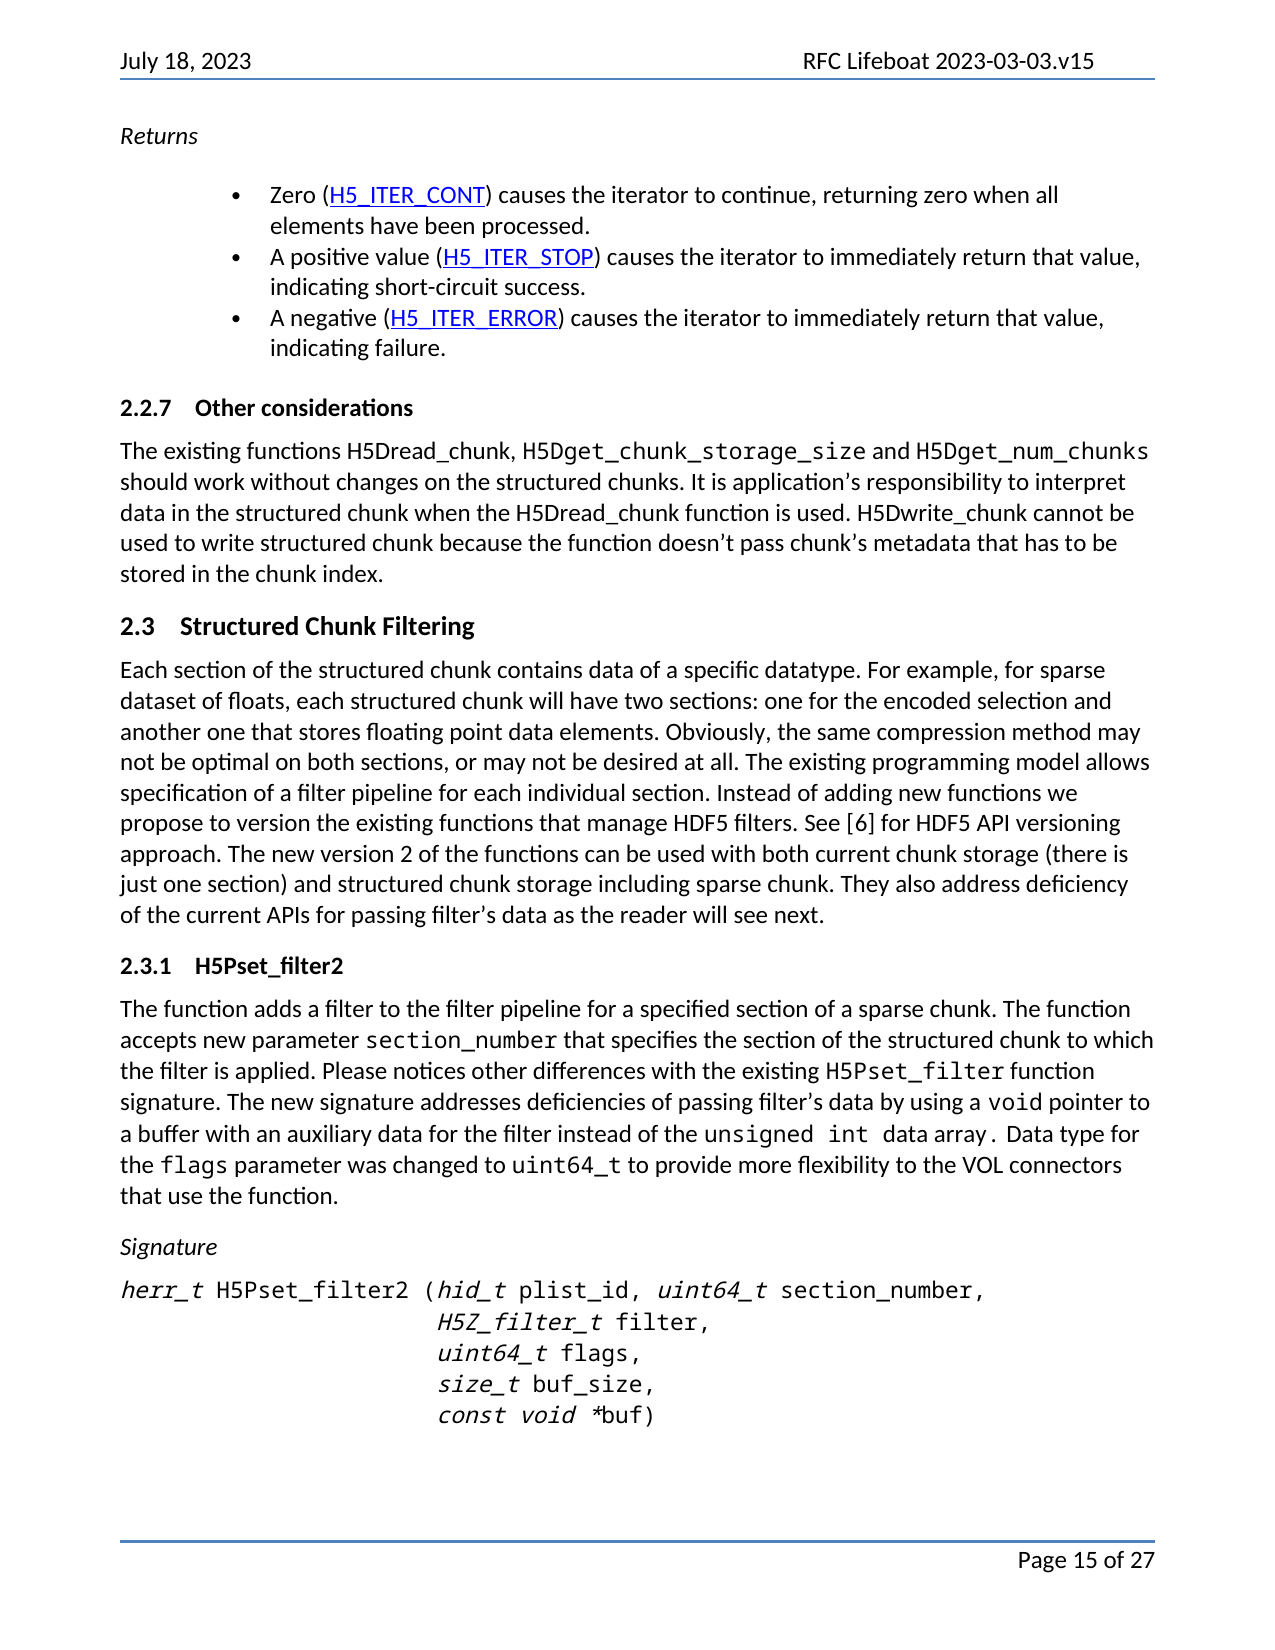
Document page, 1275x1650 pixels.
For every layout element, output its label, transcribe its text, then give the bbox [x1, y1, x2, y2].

text size_t buf_size, [120, 1368, 1155, 1399]
text const void *buf) [120, 1399, 1155, 1431]
subtitle Returns [120, 120, 1155, 151]
list A positive value (H5_ITER_STOP) causes the iterator to immediately return that value, indicating short-circuit success. [232, 241, 1155, 302]
subtitle Other considerations [120, 392, 1155, 422]
subtitle Signature [120, 1231, 1155, 1262]
text The function adds a filter to the filter pipeline for a specified section of a sparse chunk. The function accepts new parameter section_number that specifies the section of the structured chunk to which the filter is applied. Please notices other differences with the existing H5Pset_filter function signature. The new signature addresses deficiencies of passing filter’s data by using a void pointer to a buffer with an auxiliary data for the filter instead of the unsigned int data array. Data type for the flags parameter was changed to uint64_t to provide more flexibility to the VOL connectors that use the function. [120, 993, 1155, 1211]
list A negative (H5_ITER_ERROR) causes the iterator to immediately return that value, indicating failure. [232, 302, 1155, 363]
subtitle Structured Chunk Filtering [120, 609, 1155, 642]
text uint64_t flags, [120, 1337, 1155, 1368]
text H5Z_filter_t filter, [120, 1306, 1155, 1337]
text Each section of the structured chunk contains data of a specific datatype. For example, for sparse dataset of floats, each structured chunk will have two sections: one for the encoded selection and another one that stores floating point data elements. Obviously, the same compression method may not be optimal on both sections, or may not be desired at all. The existing programming model allows specification of a filter pipeline for each individual section. Instead of adding new functions we propose to version the existing functions that manage HDF5 filters. See [6] for HDF5 API versioning approach. The new version 2 of the functions can be used with both current chunk storage (there is just one section) and structured chunk storage including sparse chunk. They also address deficiency of the current APIs for passing filter’s data as the reader will see next. [120, 655, 1155, 929]
text The existing functions H5Dread_chunk, H5Dget_chunk_storage_size and H5Dget_num_chunks should work without changes on the structured chunks. It is application’s responsibility to interpret data in the structured chunk when the H5Dread_chunk function is used. H5Dwrite_chunk cannot be used to write structured chunk because the function doesn’t pass chunk’s metadata that has to be stored in the chunk index. [120, 435, 1155, 588]
list Zero (H5_ITER_CONT) causes the iterator to continue, returning zero when all elements have been processed. [232, 180, 1155, 241]
subtitle H5Pset_filter2 [120, 950, 1155, 981]
text herr_t H5Pset_filter2 (hid_t plist_id, uint64_t section_number, [120, 1274, 1155, 1306]
